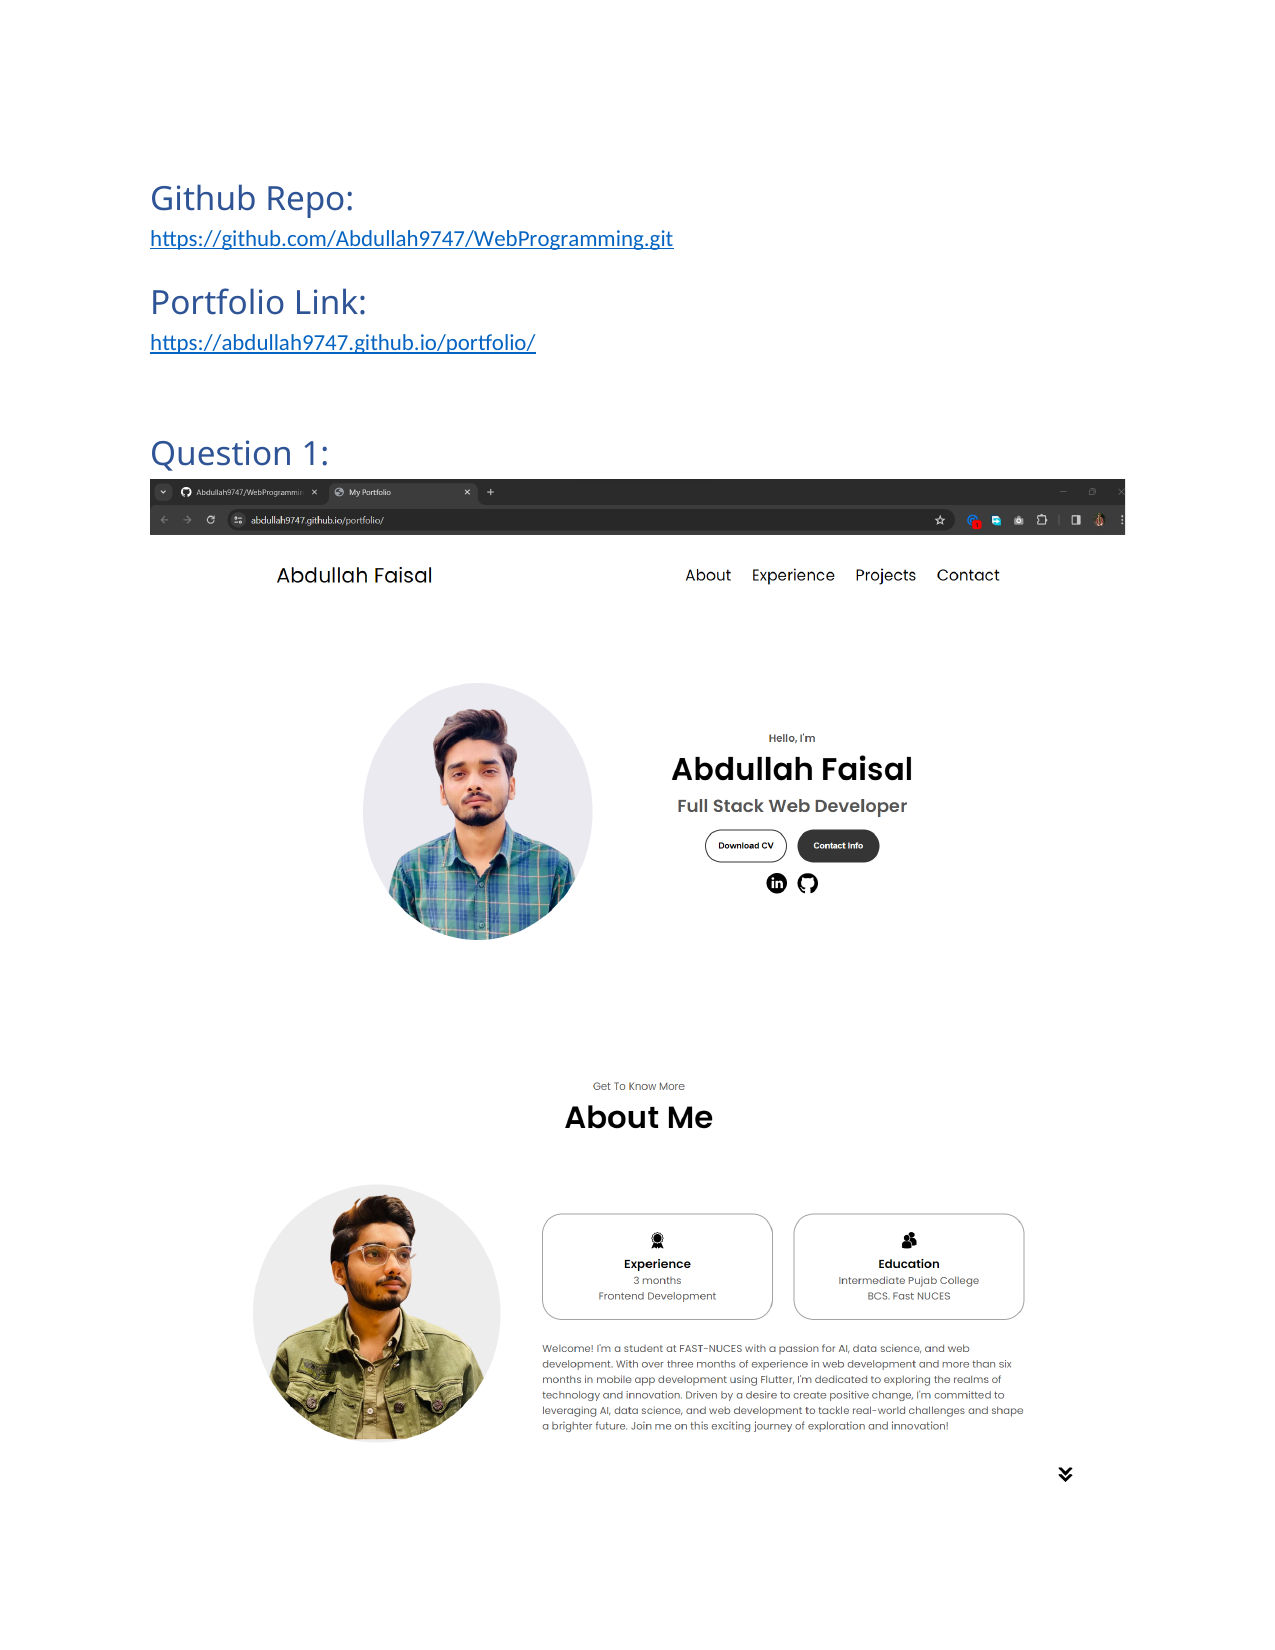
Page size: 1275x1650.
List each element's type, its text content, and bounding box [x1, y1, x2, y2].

subtitle Github Repo: [150, 175, 1125, 220]
text https://abdullah9747.github.io/portfolio/ [150, 328, 1125, 356]
subtitle Question 1: [150, 430, 1125, 476]
text https://github.com/Abdullah9747/WebProgramming.git [150, 224, 1125, 252]
subtitle Portfolio Link: [150, 279, 1125, 324]
picture [150, 1021, 1125, 1489]
picture [150, 479, 1125, 1003]
